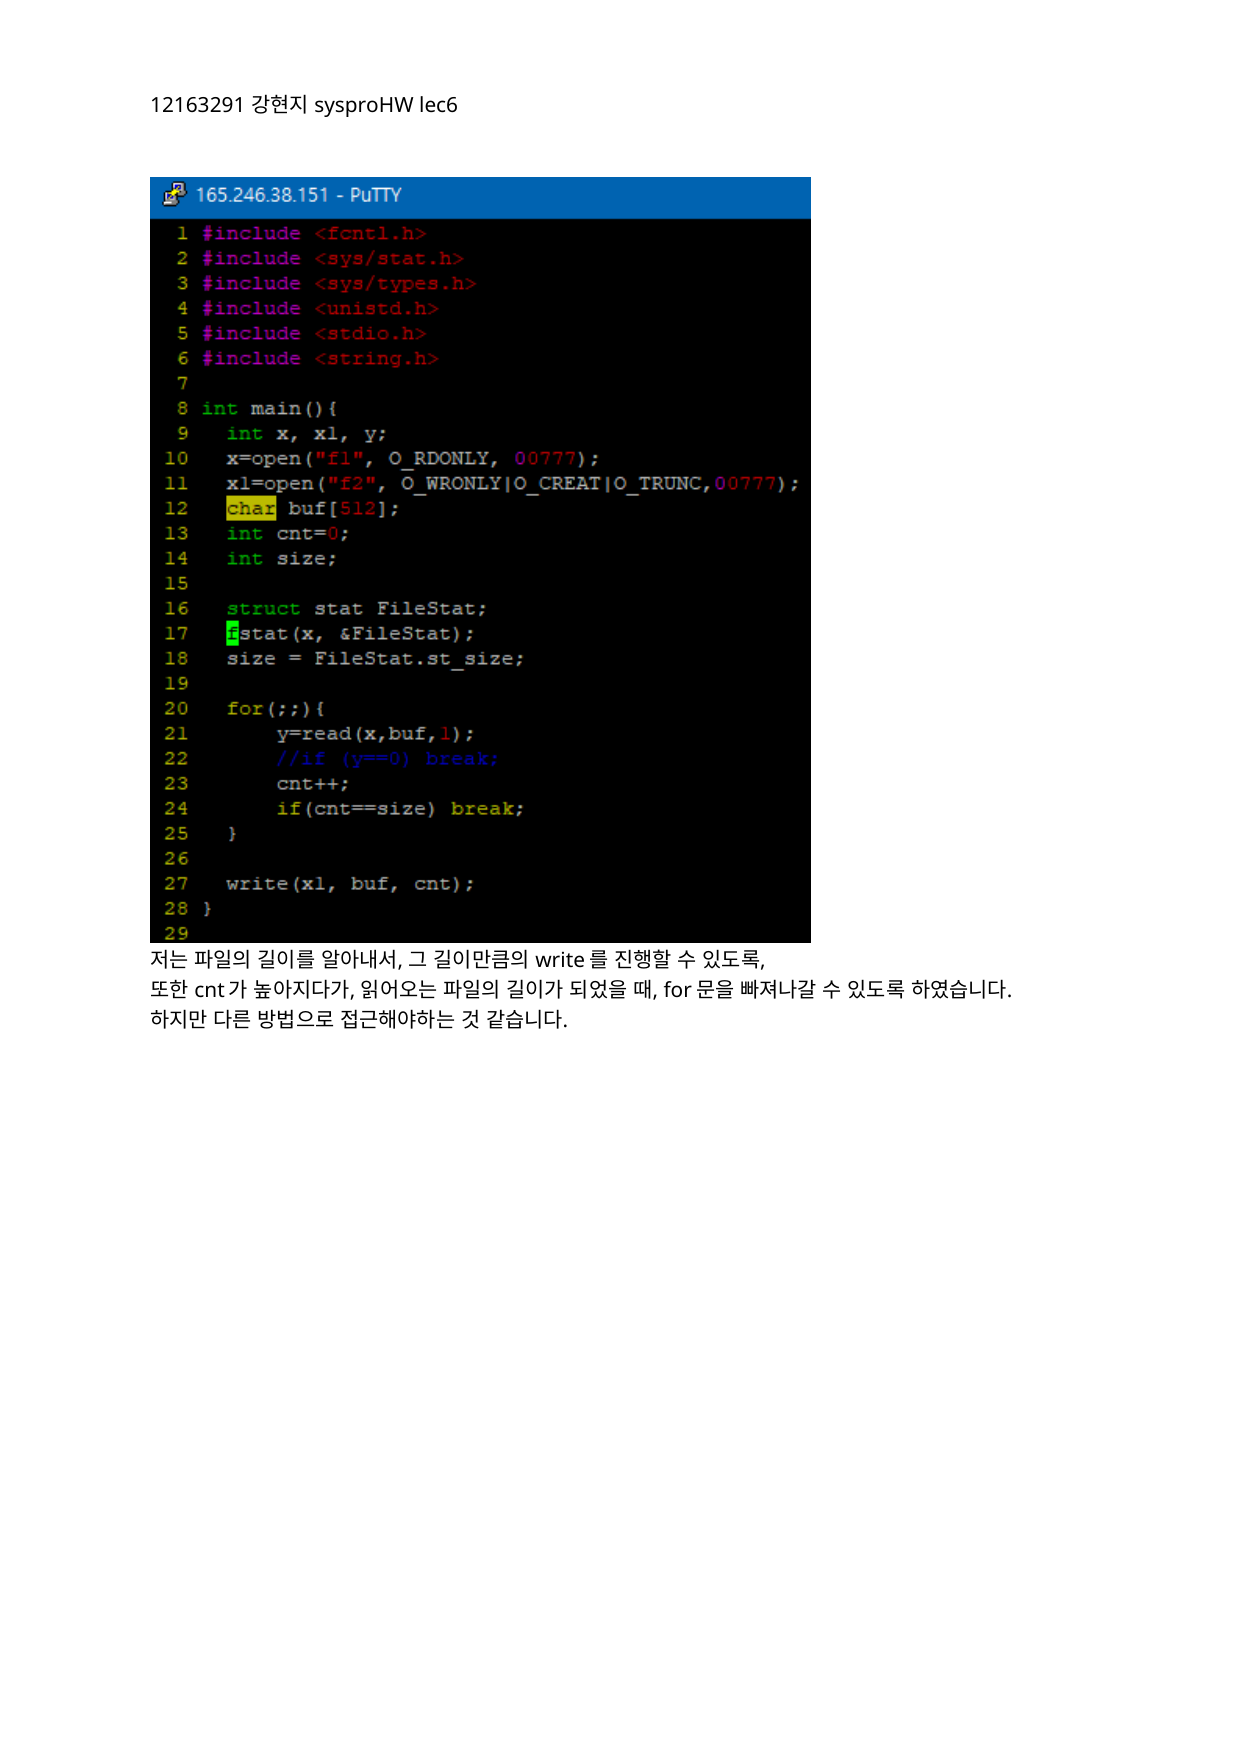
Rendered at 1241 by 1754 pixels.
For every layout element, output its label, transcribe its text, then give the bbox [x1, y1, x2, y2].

picture [150, 177, 811, 943]
text 하지만 다른 방법으로 접근해야하는 것 같습니다. [150, 1003, 1090, 1034]
text 저는 파일의 길이를 알아내서, 그 길이만큼의 write를 진행할 수 있도록, [150, 943, 1090, 973]
text 또한 cnt가 높아지다가, 읽어오는 파일의 길이가 되었을 때, for문을 빠져나갈 수 있도록 하였습니다. [150, 973, 1090, 1003]
